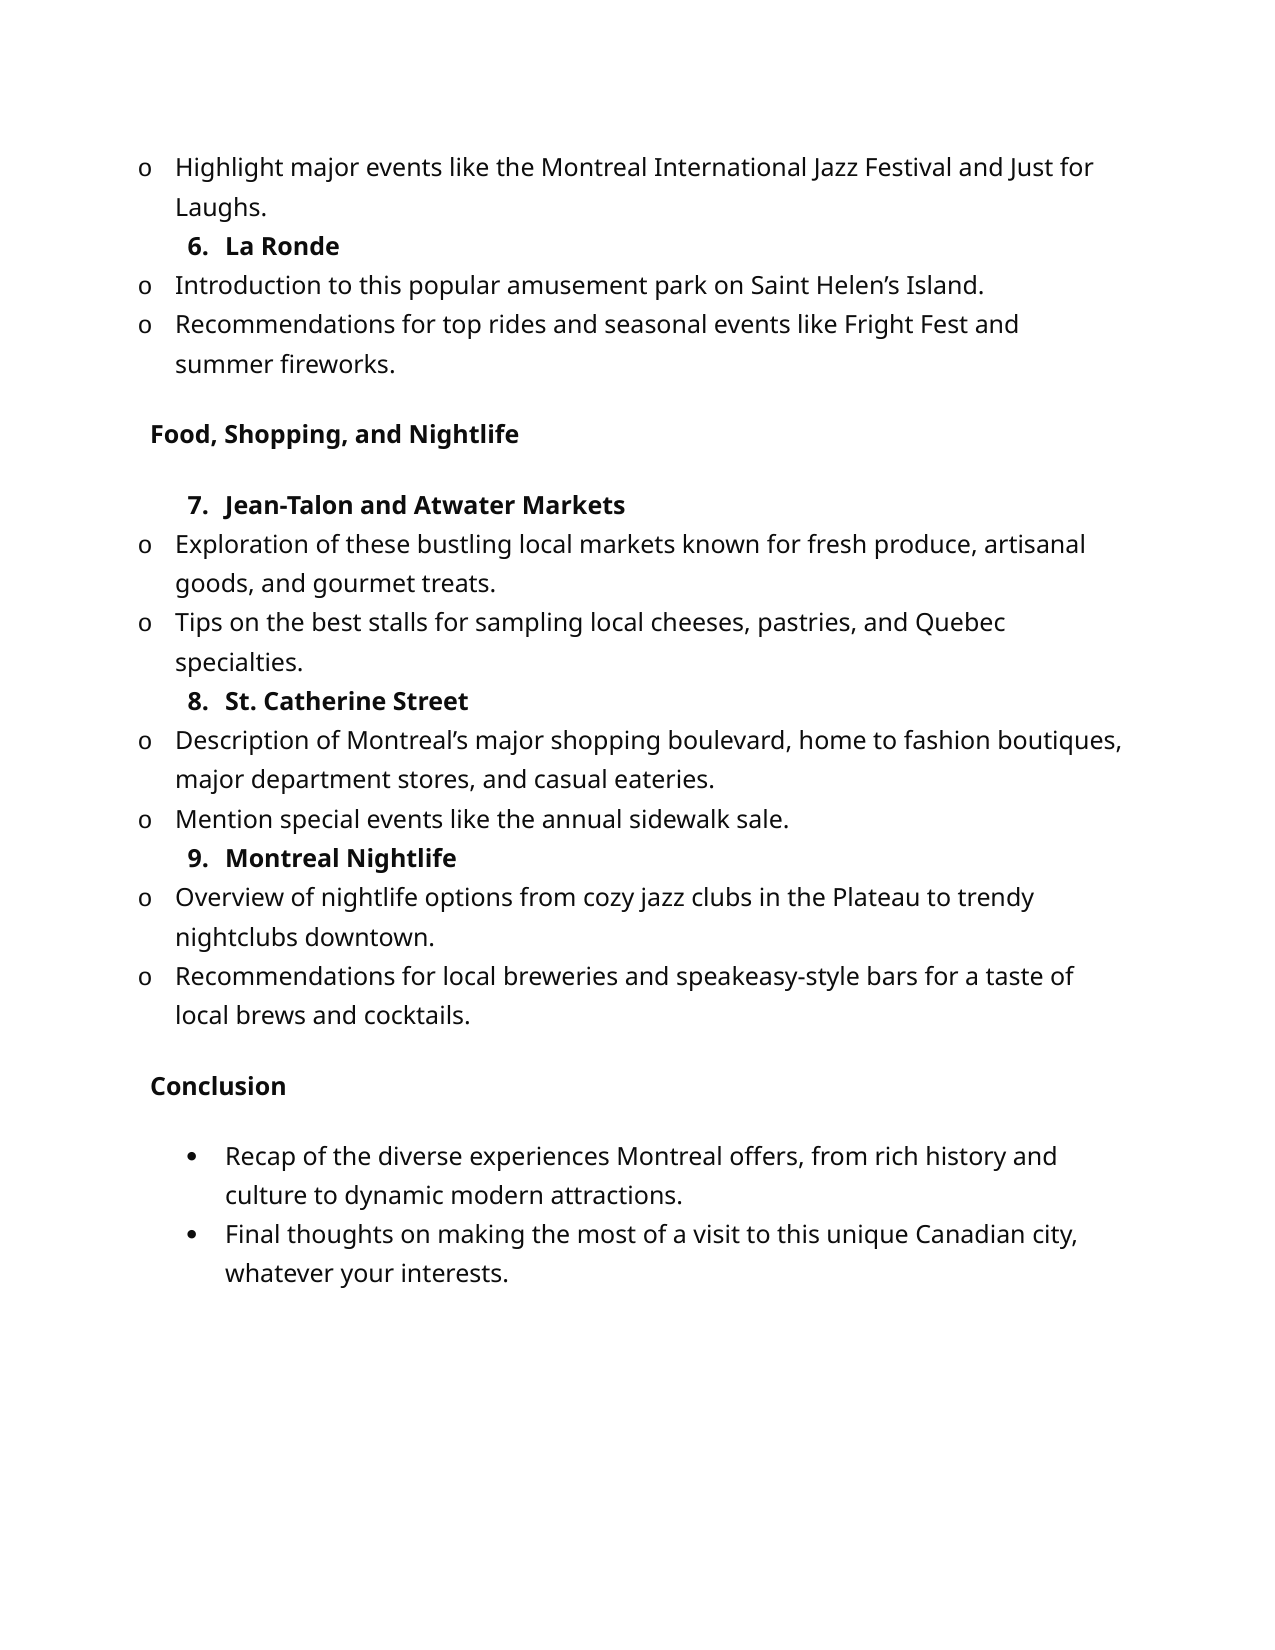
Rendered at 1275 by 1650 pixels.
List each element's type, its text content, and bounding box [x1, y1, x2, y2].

list Tips on the best stalls for sampling local cheeses, pastries, and Quebec specialties. [137, 605, 1125, 678]
list Overview of nightlife options from cozy jazz clubs in the Plateau to trendy nightclubs downtown. [137, 880, 1125, 953]
list Final thoughts on making the most of a visit to this unique Canadian city, whatever your interests. [187, 1217, 1125, 1290]
list Exploration of these bustling local markets known for fresh produce, artisanal goods, and gourmet treats. [137, 526, 1125, 600]
text Food, Shopping, and Nightlife [150, 417, 1125, 451]
list Mention special events like the annual sidewalk sale. [137, 801, 1125, 836]
text Conclusion [150, 1068, 1125, 1102]
list Recommendations for top rides and seasonal events like Fright Fest and summer fireworks. [137, 307, 1125, 381]
list Jean-Talon and Atwater Markets [187, 487, 1125, 521]
list Introduction to this popular amusement park on Saint Helen’s Island. [137, 268, 1125, 302]
list La Ronde [187, 228, 1125, 263]
list Recap of the diverse experiences Montreal offers, from rich history and culture to dynamic modern attractions. [187, 1138, 1125, 1212]
list Montreal Nightlife [187, 841, 1125, 875]
list Highlight major events like the Montreal International Jazz Festival and Just for Laughs. [137, 150, 1125, 223]
list Description of Montreal’s major shopping boulevard, home to fashion boutiques, major department stores, and casual eateries. [137, 723, 1125, 796]
list Recommendations for local breweries and speakeasy-style bars for a taste of local brews and cocktails. [137, 958, 1125, 1032]
list St. Catherine Street [187, 683, 1125, 718]
